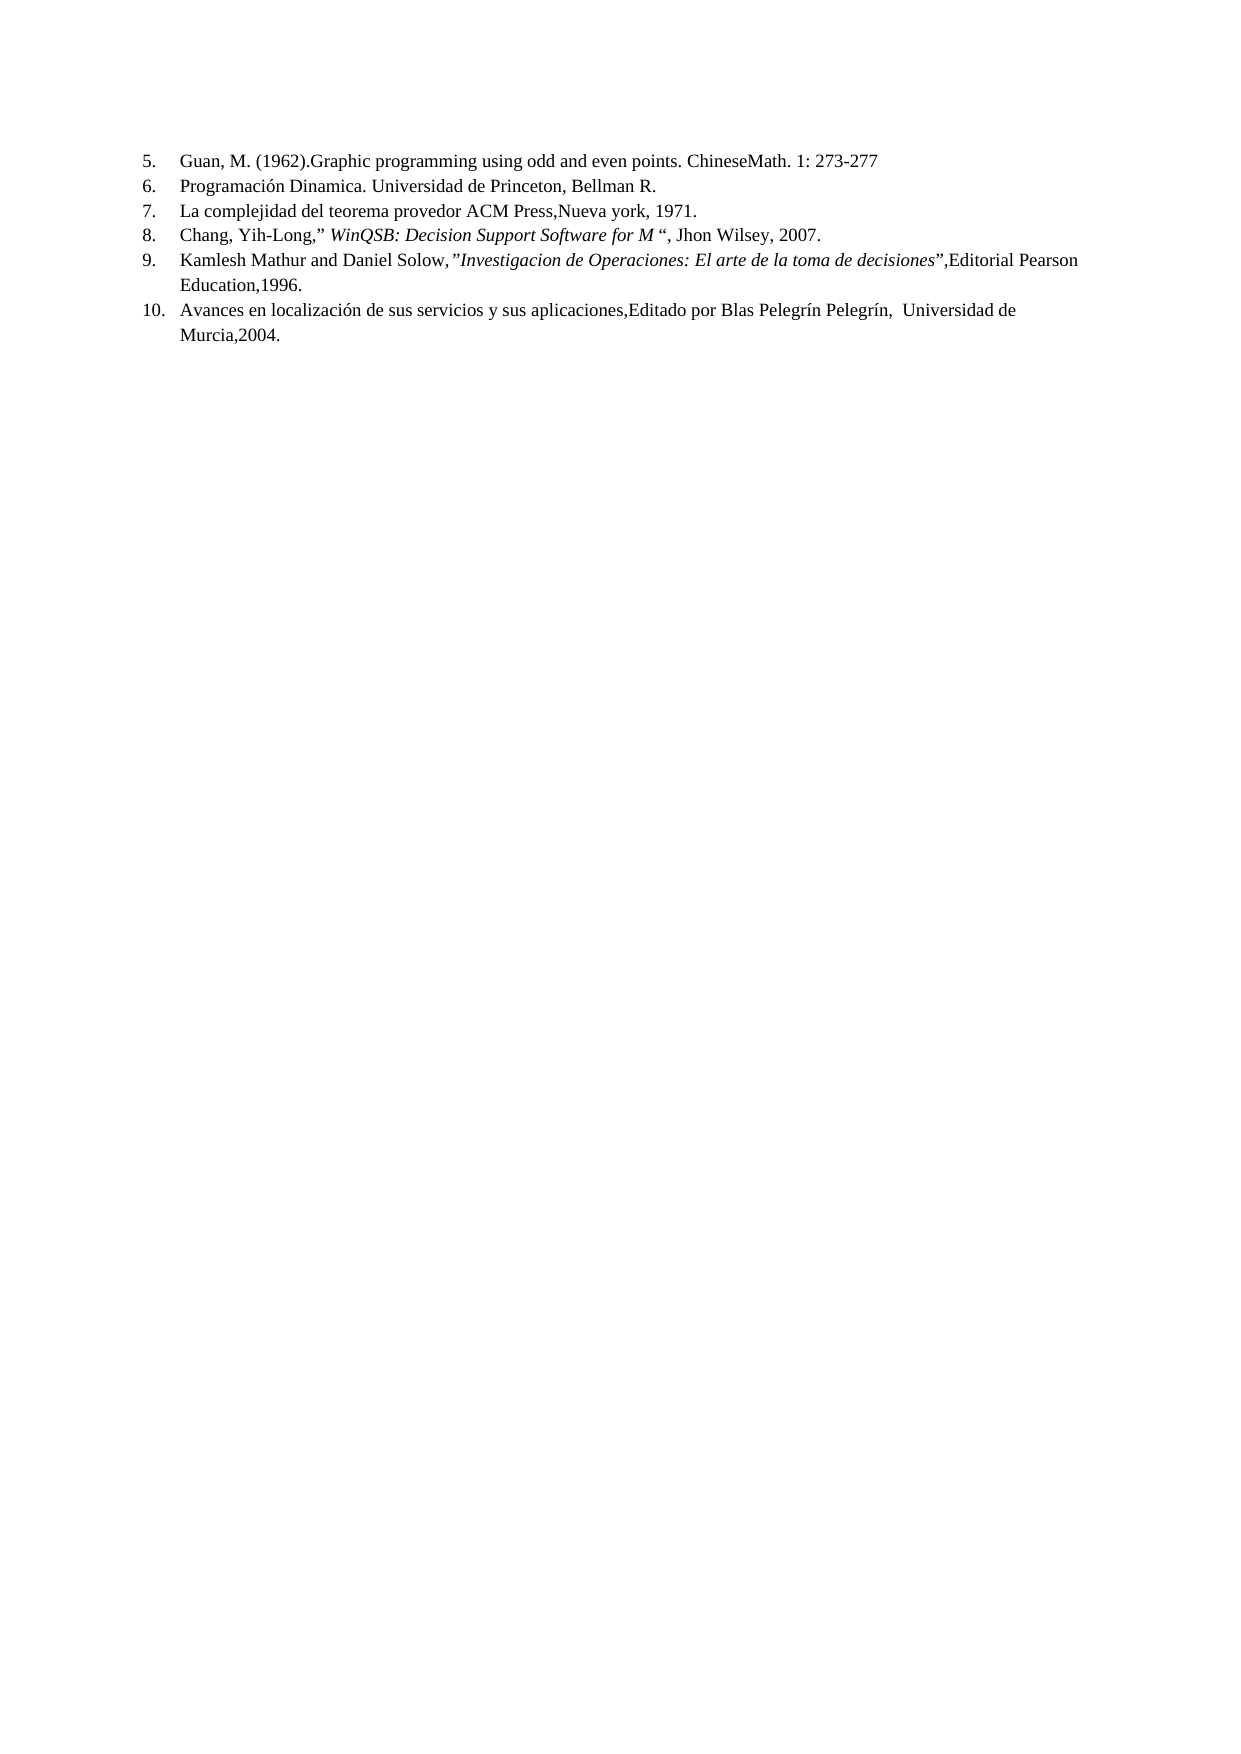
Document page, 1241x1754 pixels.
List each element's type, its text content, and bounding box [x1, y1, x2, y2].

list Programación Dinamica. Universidad de Princeton, Bellman R. [142, 175, 1094, 196]
list Avances en localización de sus servicios y sus aplicaciones,Editado por Blas Pelegrín Pelegrín, Universidad de Murcia,2004. [142, 299, 1094, 345]
list Guan, M. (1962).Graphic programming using odd and even points. ChineseMath. 1: 273-277 [142, 150, 1094, 172]
list Chang, Yih-Long,” WinQSB: Decision Support Software for M “, Jhon Wilsey, 2007. [142, 224, 1094, 246]
list La complejidad del teorema provedor ACM Press,Nueva york, 1971. [142, 199, 1094, 221]
list Kamlesh Mathur and Daniel Solow,”Investigacion de Operaciones: El arte de la toma de decisiones”,Editorial Pearson Education,1996. [142, 249, 1094, 296]
